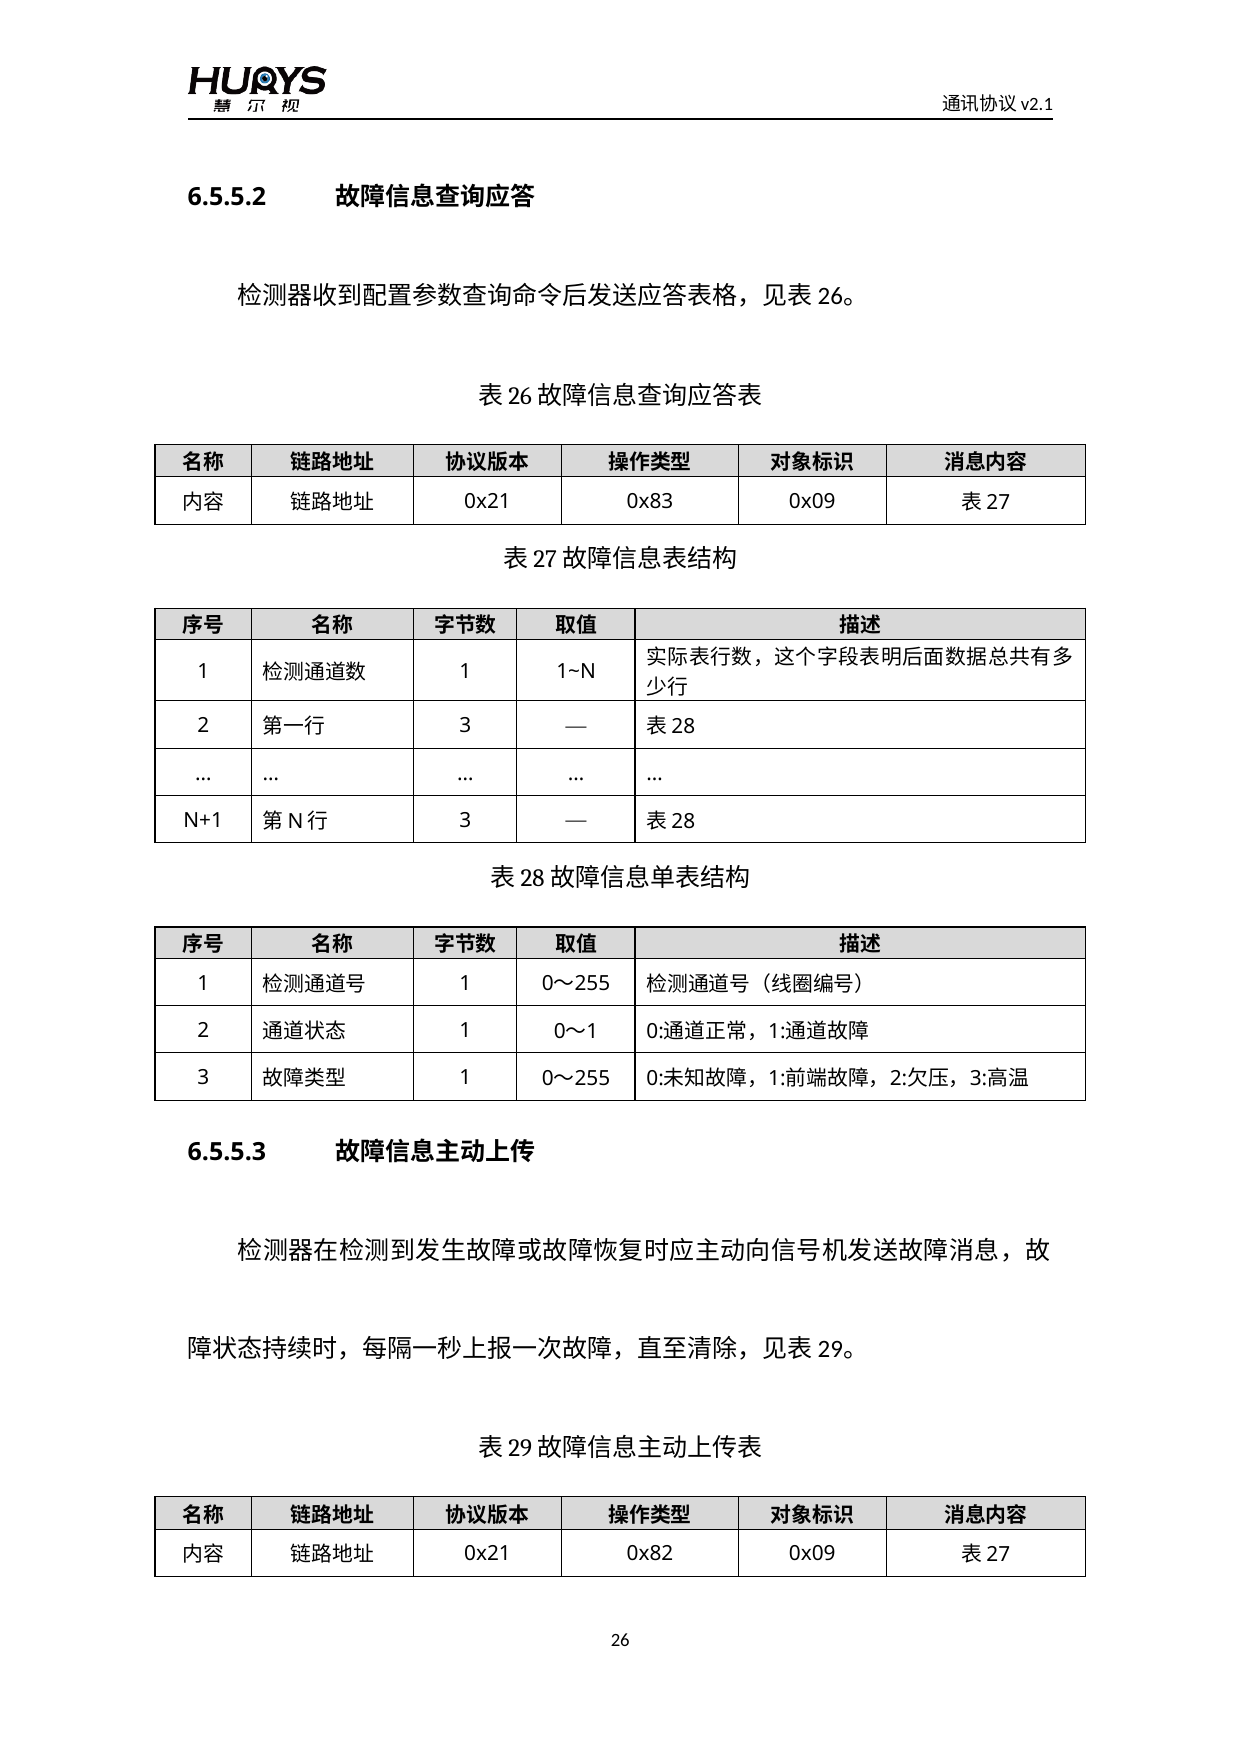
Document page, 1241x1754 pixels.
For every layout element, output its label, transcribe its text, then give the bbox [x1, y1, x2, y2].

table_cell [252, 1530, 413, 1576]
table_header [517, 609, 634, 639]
text 检测器在检测到发生故障或故障恢复时应主动向信号机发送故障消息，故障状态持续时，每隔一秒上报一次故障，直至清除，见表29。 [187, 1216, 1053, 1379]
text 表28 故障信息单表结构 [187, 843, 1053, 908]
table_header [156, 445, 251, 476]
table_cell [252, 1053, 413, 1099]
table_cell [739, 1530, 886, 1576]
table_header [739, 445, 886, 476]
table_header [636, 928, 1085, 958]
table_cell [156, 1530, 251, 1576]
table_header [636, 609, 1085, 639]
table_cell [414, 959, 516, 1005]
text 表27 故障信息表结构 [187, 525, 1053, 589]
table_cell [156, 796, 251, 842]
picture [187, 66, 327, 112]
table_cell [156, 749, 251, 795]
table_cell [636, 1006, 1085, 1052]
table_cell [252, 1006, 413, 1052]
text 表26 故障信息查询应答表 [187, 361, 1053, 426]
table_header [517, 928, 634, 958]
text 表29 故障信息主动上传表 [187, 1413, 1053, 1478]
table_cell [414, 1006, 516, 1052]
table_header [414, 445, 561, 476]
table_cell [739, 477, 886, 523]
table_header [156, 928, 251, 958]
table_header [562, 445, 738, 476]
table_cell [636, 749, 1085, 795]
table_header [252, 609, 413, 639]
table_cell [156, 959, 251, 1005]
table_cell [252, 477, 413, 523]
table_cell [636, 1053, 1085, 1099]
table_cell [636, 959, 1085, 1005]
text 检测器收到配置参数查询命令后发送应答表格，见表26。 [187, 261, 1053, 326]
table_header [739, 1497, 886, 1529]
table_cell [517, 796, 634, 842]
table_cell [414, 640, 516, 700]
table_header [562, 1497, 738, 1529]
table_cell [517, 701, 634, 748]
list 故障信息查询应答 [187, 162, 1053, 227]
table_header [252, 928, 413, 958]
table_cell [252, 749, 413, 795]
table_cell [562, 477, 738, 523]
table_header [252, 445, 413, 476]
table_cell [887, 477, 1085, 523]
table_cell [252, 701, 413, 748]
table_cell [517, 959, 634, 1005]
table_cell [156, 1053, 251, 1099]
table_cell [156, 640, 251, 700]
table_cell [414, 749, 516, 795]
list 故障信息主动上传 [187, 1117, 1053, 1182]
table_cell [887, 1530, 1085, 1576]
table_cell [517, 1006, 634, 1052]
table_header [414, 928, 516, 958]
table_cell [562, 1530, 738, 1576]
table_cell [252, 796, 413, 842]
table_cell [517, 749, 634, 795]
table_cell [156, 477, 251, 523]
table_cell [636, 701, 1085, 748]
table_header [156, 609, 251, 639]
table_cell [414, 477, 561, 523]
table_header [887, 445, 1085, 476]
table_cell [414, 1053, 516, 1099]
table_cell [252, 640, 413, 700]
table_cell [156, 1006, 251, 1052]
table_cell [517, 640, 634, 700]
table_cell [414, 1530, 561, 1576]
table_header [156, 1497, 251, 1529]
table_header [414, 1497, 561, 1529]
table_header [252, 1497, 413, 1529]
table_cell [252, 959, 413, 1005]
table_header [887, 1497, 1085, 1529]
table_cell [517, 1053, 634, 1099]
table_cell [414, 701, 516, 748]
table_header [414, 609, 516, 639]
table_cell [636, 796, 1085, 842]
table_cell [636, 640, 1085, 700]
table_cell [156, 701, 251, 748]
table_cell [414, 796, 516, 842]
